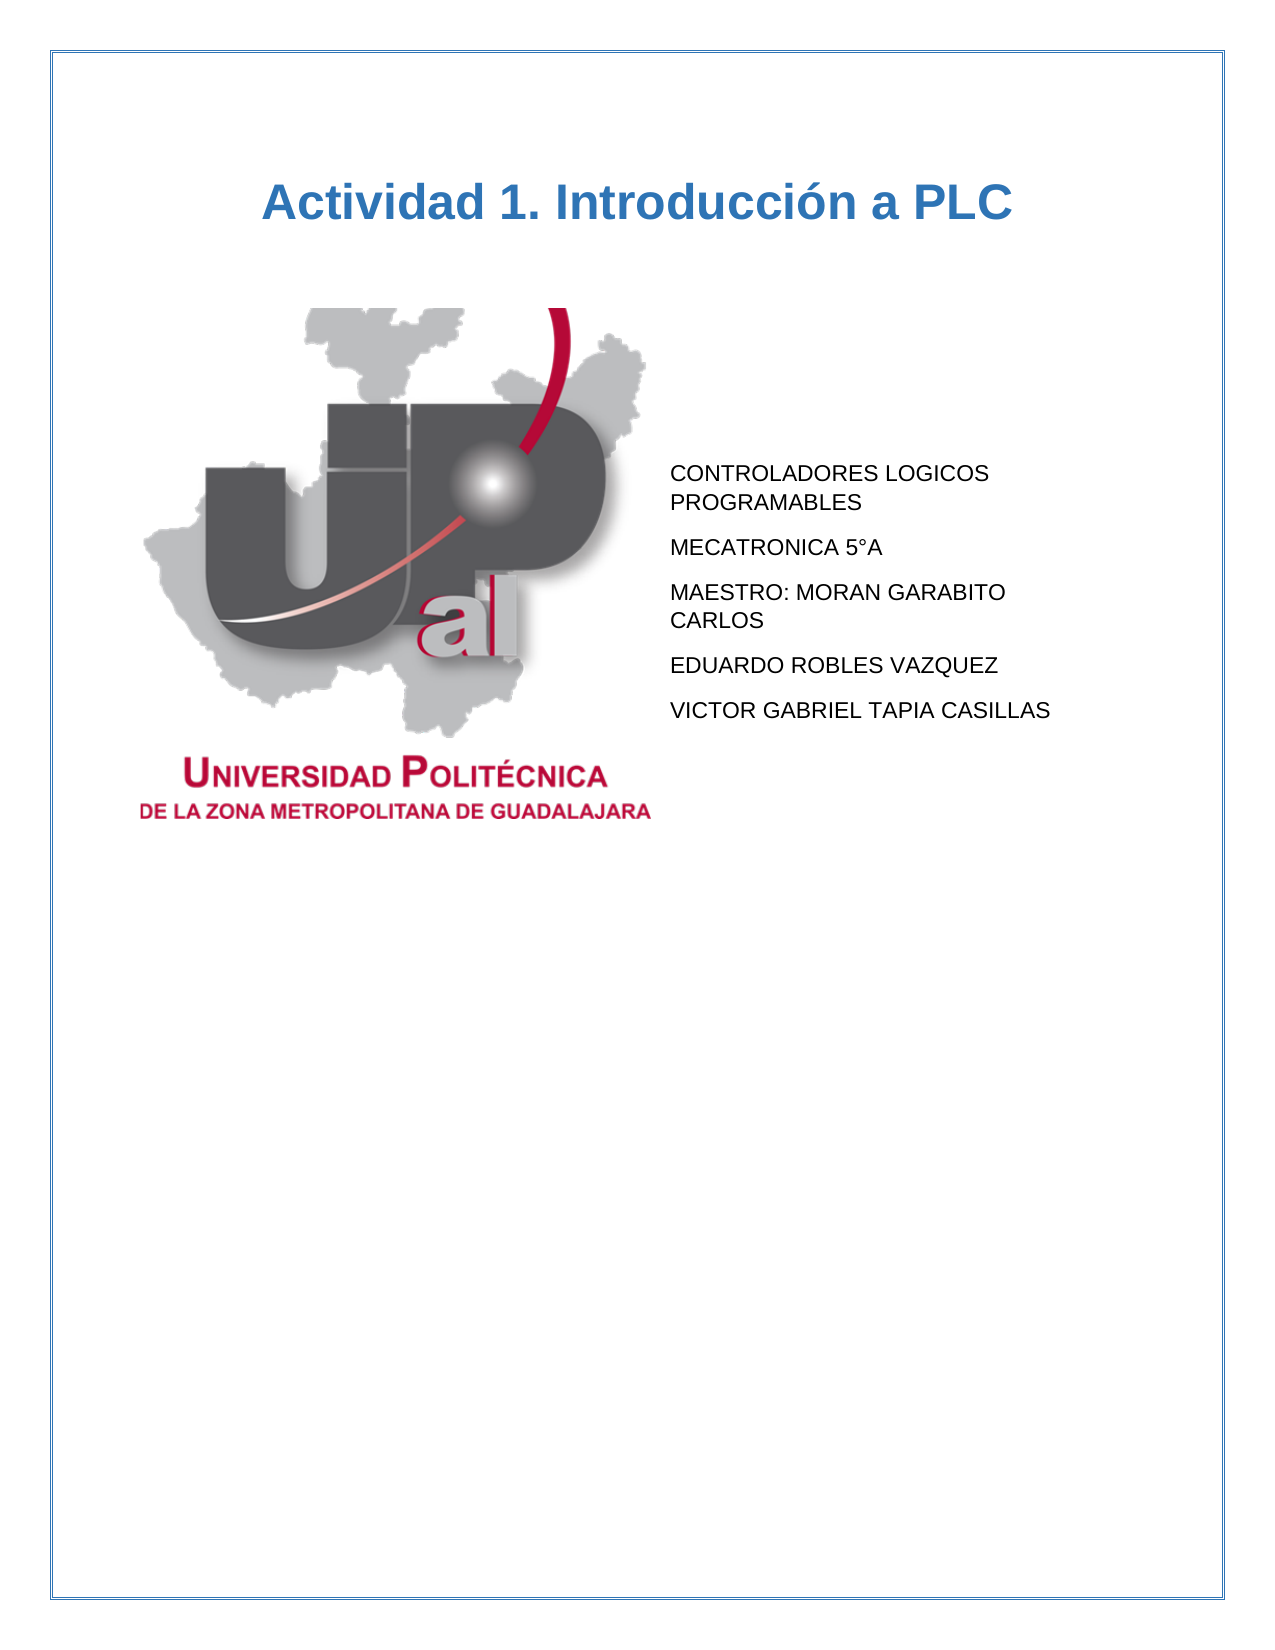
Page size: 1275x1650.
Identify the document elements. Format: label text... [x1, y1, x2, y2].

text CONTROLADORES LOGICOS PROGRAMABLES [651, 460, 1098, 515]
text VICTOR GABRIEL TAPIA CASILLAS [651, 697, 1098, 724]
text EDUARDO ROBLES VAZQUEZ [651, 652, 1098, 679]
text MECATRONICA 5°A [651, 534, 1098, 560]
picture [140, 308, 651, 819]
subtitle Actividad 1. Introducción a PLC [177, 173, 1098, 230]
text MAESTRO: MORAN GARABITO CARLOS [651, 579, 1098, 634]
